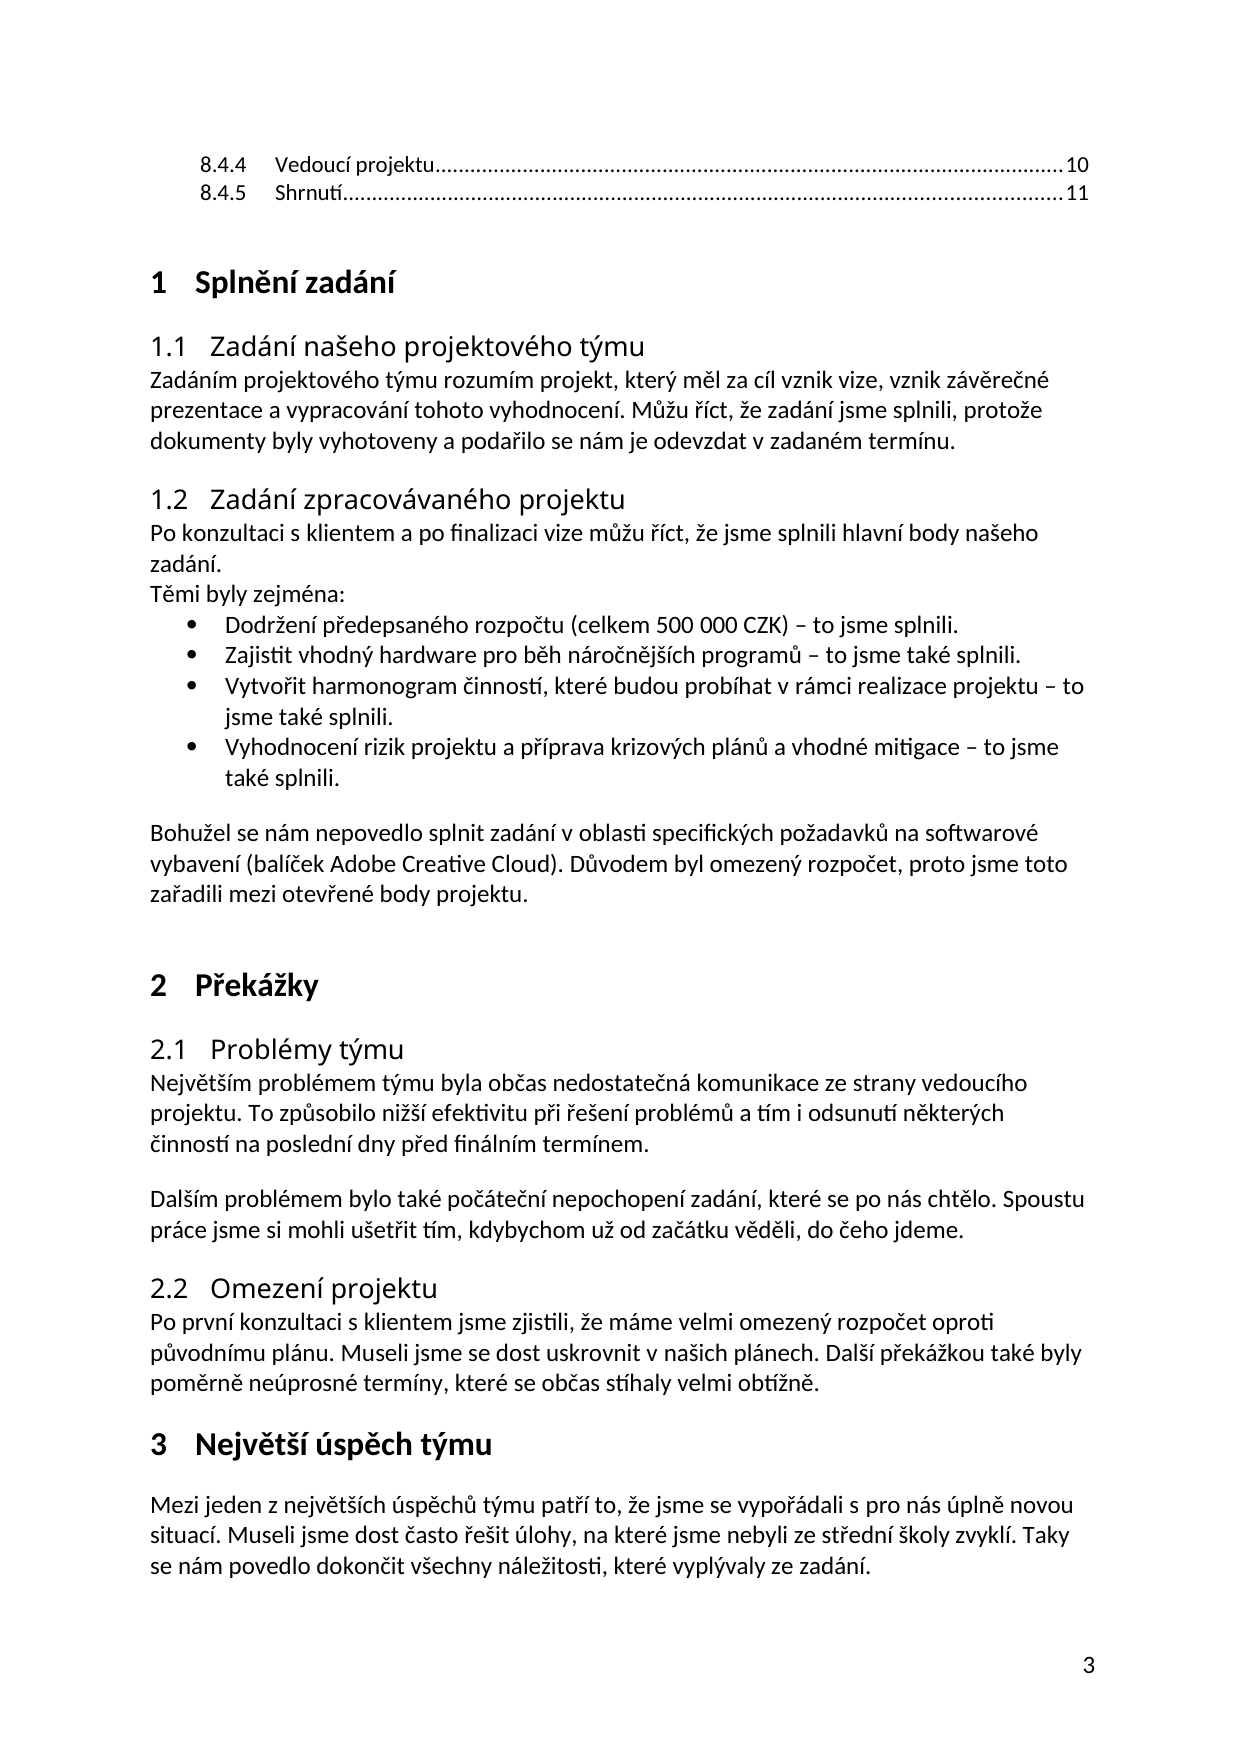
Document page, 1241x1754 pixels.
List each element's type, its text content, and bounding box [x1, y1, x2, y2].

subtitle Největší úspěch týmu [150, 1423, 1090, 1464]
text Po první konzultaci s klientem jsme zjistili, že máme velmi omezený rozpočet oproti původnímu plánu. Museli jsme se dost uskrovnit v našich plánech. Další překážkou také byly poměrně neúprosné termíny, které se občas stíhaly velmi obtížně. [150, 1306, 1090, 1398]
text Největším problémem týmu byla občas nedostatečná komunikace ze strany vedoucího projektu. To způsobilo nižší efektivitu při řešení problémů a tím i odsunutí některých činností na poslední dny před finálním termínem. [150, 1067, 1090, 1158]
text Zadáním projektového týmu rozumím projekt, který měl za cíl vznik vize, vznik závěrečné prezentace a vypracování tohoto vyhodnocení. Můžu říct, že zadání jsme splnili, protože dokumenty byly vyhotoveny a podařilo se nám je odevzdat v zadaném termínu. [150, 364, 1090, 456]
list Dodržení předepsaného rozpočtu (celkem 500 000 CZK) – to jsme splnili. [187, 609, 1090, 640]
subtitle Splnění zadání [150, 262, 1090, 302]
subtitle Překážky [150, 964, 1090, 1005]
text Těmi byly zejména: [150, 579, 1090, 609]
text Mezi jeden z největších úspěchů týmu patří to, že jsme se vypořádali s pro nás úplně novou situací. Museli jsme dost často řešit úlohy, na které jsme nebyli ze střední školy zvyklí. Taky se nám povedlo dokončit všechny náležitosti, které vyplývaly ze zadání. [150, 1489, 1090, 1580]
text Dalším problémem bylo také počáteční nepochopení zadání, které se po nás chtělo. Spoustu práce jsme si mohli ušetřit tím, kdybychom už od začátku věděli, do čeho jdeme. [150, 1183, 1090, 1244]
subtitle Zadání zpracovávaného projektu [150, 481, 1090, 518]
list Vytvořit harmonogram činností, které budou probíhat v rámci realizace projektu – to jsme také splnili. [187, 670, 1090, 731]
text Bohužel se nám nepovedlo splnit zadání v oblasti specifických požadavků na softwarové vybavení (balíček Adobe Creative Cloud). Důvodem byl omezený rozpočet, proto jsme toto zařadili mezi otevřené body projektu. [150, 817, 1090, 909]
subtitle Zadání našeho projektového týmu [150, 327, 1090, 364]
list Zajistit vhodný hardware pro běh náročnějších programů – to jsme také splnili. [187, 640, 1090, 670]
subtitle Problémy týmu [150, 1030, 1090, 1067]
text Po konzultaci s klientem a po finalizaci vize můžu říct, že jsme splnili hlavní body našeho zadání. [150, 518, 1090, 579]
list Vyhodnocení rizik projektu a příprava krizových plánů a vhodné mitigace – to jsme také splnili. [187, 731, 1090, 792]
subtitle Omezení projektu [150, 1269, 1090, 1306]
